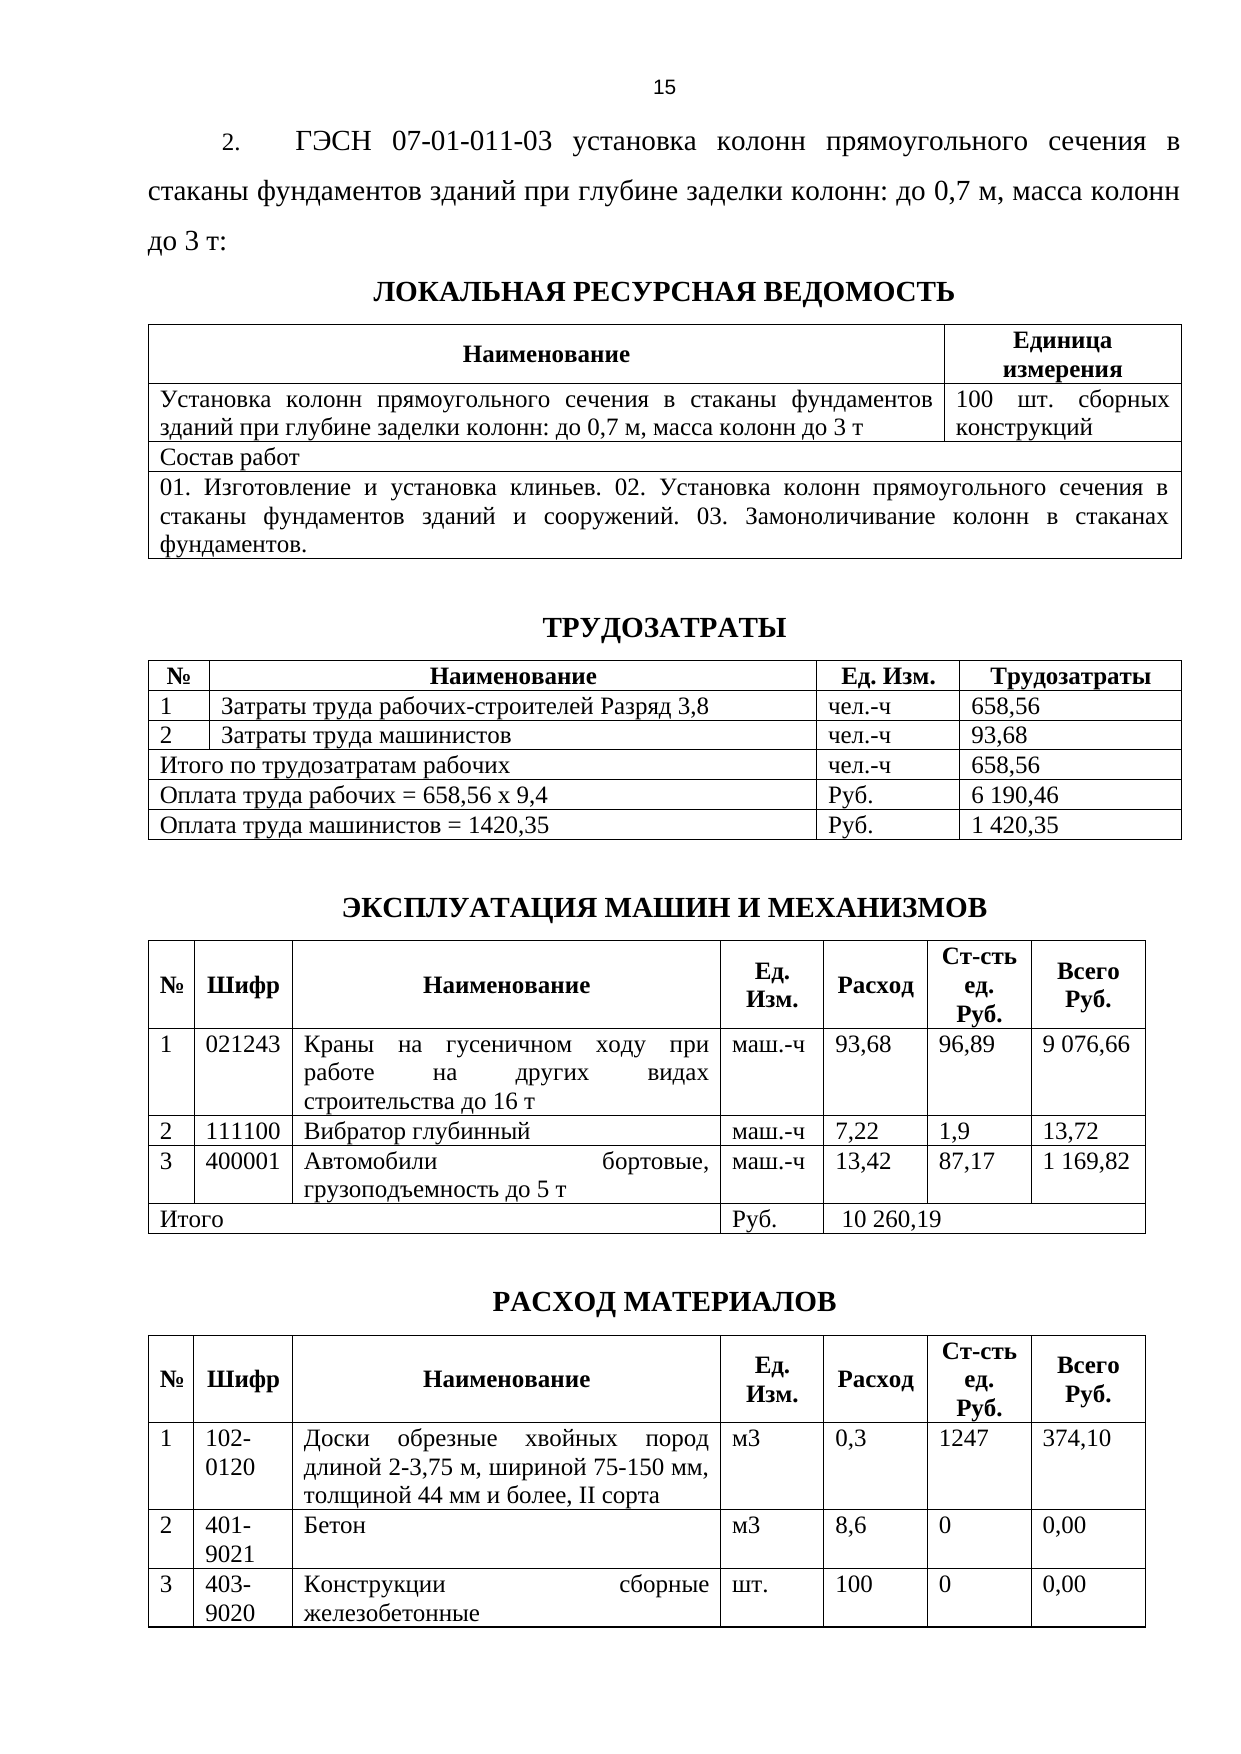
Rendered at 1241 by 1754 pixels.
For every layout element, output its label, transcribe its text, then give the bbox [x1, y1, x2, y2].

table_cell Затраты труда машинистов [210, 721, 816, 749]
table_cell Руб. [721, 1204, 823, 1233]
table_cell 1 169,82 [1032, 1146, 1145, 1203]
table_cell 0,3 [824, 1423, 927, 1509]
table_cell 1 [149, 1029, 194, 1115]
table_cell 2 [149, 1116, 194, 1145]
table_header № [149, 661, 209, 690]
table_cell 87,17 [928, 1146, 1031, 1203]
table_cell 102-0120 [194, 1423, 292, 1509]
table_header Единица измерения [945, 325, 1181, 383]
table_cell 93,68 [960, 721, 1181, 749]
table_cell 6 190,46 [960, 780, 1181, 809]
table_header Расход [824, 941, 927, 1028]
table_cell Затраты труда рабочих-строителей Разряд 3,8 [210, 691, 816, 719]
table_cell Бетон [293, 1510, 720, 1568]
table_header Наименование [293, 941, 720, 1028]
table_header Ед. Изм. [721, 1336, 823, 1422]
table_cell 2 [149, 721, 209, 749]
table_cell маш.-ч [721, 1116, 823, 1145]
table_cell 7,22 [824, 1116, 927, 1145]
table_cell 8,6 [824, 1510, 927, 1568]
table_cell 403-9020 [194, 1569, 292, 1626]
table_header Ед. Изм. [721, 941, 823, 1028]
table_cell 0 [928, 1569, 1031, 1626]
table_cell м3 [721, 1510, 823, 1568]
table_cell маш.-ч [721, 1029, 823, 1115]
table_cell 1 [149, 691, 209, 719]
table_cell 93,68 [824, 1029, 927, 1115]
text РАСХОД МАТЕРИАЛОВ [148, 1284, 1181, 1318]
table_cell чел.-ч [817, 691, 959, 719]
table_cell шт. [721, 1569, 823, 1626]
table_header № [149, 1336, 193, 1422]
table_header Наименование [210, 661, 816, 690]
table_cell 658,56 [960, 691, 1181, 719]
table_header Ед. Изм. [817, 661, 959, 690]
table_header Ст-сть ед. Руб. [928, 1336, 1031, 1422]
table_cell 1247 [928, 1423, 1031, 1509]
table_cell 021243 [195, 1029, 292, 1115]
table_cell 2 [149, 1510, 193, 1568]
table_cell Доски обрезные хвойных пород длиной 2-3,75 м, шириной 75-150 мм, толщиной 44 мм и более, II сорта [293, 1423, 720, 1509]
table_header Расход [824, 1336, 927, 1422]
table_cell 1 420,35 [960, 810, 1181, 839]
text ЭКСПЛУАТАЦИЯ МАШИН И МЕХАНИЗМОВ [148, 890, 1181, 924]
table_header Наименование [149, 325, 944, 383]
table_cell 01. Изготовление и установка клиньев. 02. Установка колонн прямоугольного сечения в стаканы фундаментов зданий и сооружений. 03. Замоноличивание колонн в стаканах фундаментов. [149, 472, 1181, 558]
table_cell Итого [149, 1204, 720, 1233]
table_cell чел.-ч [817, 750, 959, 779]
table_cell Состав работ [149, 442, 1181, 471]
table_header Всего Руб. [1032, 1336, 1145, 1422]
table_cell 0,00 [1032, 1569, 1145, 1626]
table_cell 0 [928, 1510, 1031, 1568]
table_cell 96,89 [928, 1029, 1031, 1115]
table_cell Оплата труда рабочих = 658,56 x 9,4 [149, 780, 816, 809]
table_cell 0,00 [1032, 1510, 1145, 1568]
table_cell Конструкции сборные железобетонные [293, 1569, 720, 1626]
table_cell Вибратор глубинный [293, 1116, 720, 1145]
table_header Ст-сть ед. Руб. [928, 941, 1031, 1028]
table_header Всего Руб. [1032, 941, 1145, 1028]
table_cell Руб. [817, 780, 959, 809]
table_cell 10 260,19 [824, 1204, 1145, 1233]
table_header Наименование [293, 1336, 720, 1422]
table_cell 3 [149, 1569, 193, 1626]
table_cell Итого по трудозатратам рабочих [149, 750, 816, 779]
list ГЭСН 07-01-011-03 установка колонн прямоугольного сечения в стаканы фундаментов зданий при глубине заделки колонн: до 0,7 м, масса колонн до 3 т: [148, 123, 1181, 257]
table_cell Автомобили бортовые, грузоподъемность до 5 т [293, 1146, 720, 1203]
table_cell 13,72 [1032, 1116, 1145, 1145]
table_cell 100 шт. сборных конструкций [945, 384, 1181, 441]
table_header Шифр [194, 1336, 292, 1422]
text ЛОКАЛЬНАЯ РЕСУРСНАЯ ВЕДОМОСТЬ [148, 274, 1181, 307]
table_cell 1 [149, 1423, 193, 1509]
table_cell чел.-ч [817, 721, 959, 749]
table_cell 9 076,66 [1032, 1029, 1145, 1115]
text ТРУДОЗАТРАТЫ [148, 610, 1181, 643]
table_cell Руб. [817, 810, 959, 839]
table_cell 1,9 [928, 1116, 1031, 1145]
table_cell 100 [824, 1569, 927, 1626]
table_cell 401-9021 [194, 1510, 292, 1568]
table_cell 400001 [195, 1146, 292, 1203]
table_cell 13,42 [824, 1146, 927, 1203]
table_cell 658,56 [960, 750, 1181, 779]
table_header № [149, 941, 194, 1028]
table_cell Установка колонн прямоугольного сечения в стаканы фундаментов зданий при глубине заделки колонн: до 0,7 м, масса колонн до 3 т [149, 384, 944, 441]
table_cell 374,10 [1032, 1423, 1145, 1509]
table_cell Оплата труда машинистов = 1420,35 [149, 810, 816, 839]
table_cell м3 [721, 1423, 823, 1509]
table_cell 3 [149, 1146, 194, 1203]
table_cell 111100 [195, 1116, 292, 1145]
table_cell Краны на гусеничном ходу при работе на других видах строительства до 16 т [293, 1029, 720, 1115]
table_header Трудозатраты [960, 661, 1181, 690]
table_cell маш.-ч [721, 1146, 823, 1203]
table_header Шифр [195, 941, 292, 1028]
